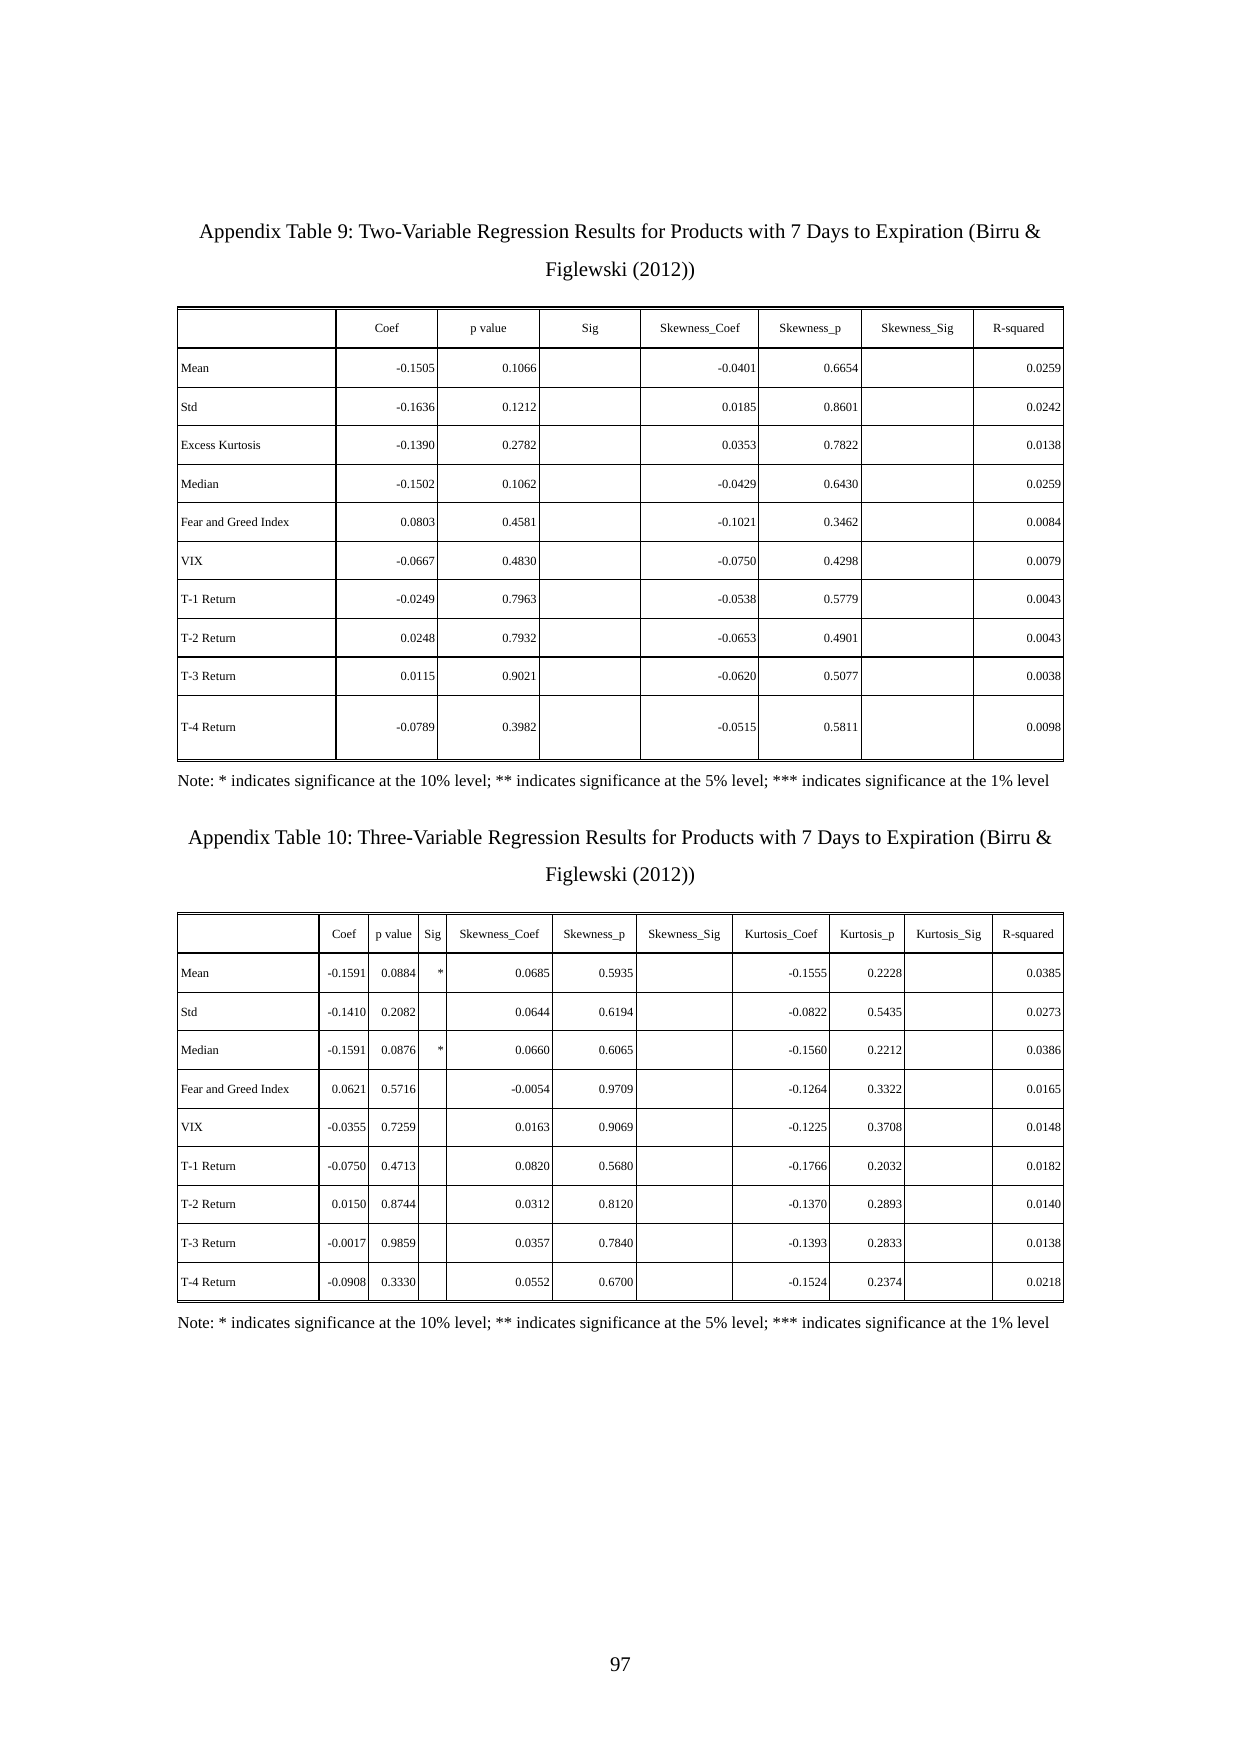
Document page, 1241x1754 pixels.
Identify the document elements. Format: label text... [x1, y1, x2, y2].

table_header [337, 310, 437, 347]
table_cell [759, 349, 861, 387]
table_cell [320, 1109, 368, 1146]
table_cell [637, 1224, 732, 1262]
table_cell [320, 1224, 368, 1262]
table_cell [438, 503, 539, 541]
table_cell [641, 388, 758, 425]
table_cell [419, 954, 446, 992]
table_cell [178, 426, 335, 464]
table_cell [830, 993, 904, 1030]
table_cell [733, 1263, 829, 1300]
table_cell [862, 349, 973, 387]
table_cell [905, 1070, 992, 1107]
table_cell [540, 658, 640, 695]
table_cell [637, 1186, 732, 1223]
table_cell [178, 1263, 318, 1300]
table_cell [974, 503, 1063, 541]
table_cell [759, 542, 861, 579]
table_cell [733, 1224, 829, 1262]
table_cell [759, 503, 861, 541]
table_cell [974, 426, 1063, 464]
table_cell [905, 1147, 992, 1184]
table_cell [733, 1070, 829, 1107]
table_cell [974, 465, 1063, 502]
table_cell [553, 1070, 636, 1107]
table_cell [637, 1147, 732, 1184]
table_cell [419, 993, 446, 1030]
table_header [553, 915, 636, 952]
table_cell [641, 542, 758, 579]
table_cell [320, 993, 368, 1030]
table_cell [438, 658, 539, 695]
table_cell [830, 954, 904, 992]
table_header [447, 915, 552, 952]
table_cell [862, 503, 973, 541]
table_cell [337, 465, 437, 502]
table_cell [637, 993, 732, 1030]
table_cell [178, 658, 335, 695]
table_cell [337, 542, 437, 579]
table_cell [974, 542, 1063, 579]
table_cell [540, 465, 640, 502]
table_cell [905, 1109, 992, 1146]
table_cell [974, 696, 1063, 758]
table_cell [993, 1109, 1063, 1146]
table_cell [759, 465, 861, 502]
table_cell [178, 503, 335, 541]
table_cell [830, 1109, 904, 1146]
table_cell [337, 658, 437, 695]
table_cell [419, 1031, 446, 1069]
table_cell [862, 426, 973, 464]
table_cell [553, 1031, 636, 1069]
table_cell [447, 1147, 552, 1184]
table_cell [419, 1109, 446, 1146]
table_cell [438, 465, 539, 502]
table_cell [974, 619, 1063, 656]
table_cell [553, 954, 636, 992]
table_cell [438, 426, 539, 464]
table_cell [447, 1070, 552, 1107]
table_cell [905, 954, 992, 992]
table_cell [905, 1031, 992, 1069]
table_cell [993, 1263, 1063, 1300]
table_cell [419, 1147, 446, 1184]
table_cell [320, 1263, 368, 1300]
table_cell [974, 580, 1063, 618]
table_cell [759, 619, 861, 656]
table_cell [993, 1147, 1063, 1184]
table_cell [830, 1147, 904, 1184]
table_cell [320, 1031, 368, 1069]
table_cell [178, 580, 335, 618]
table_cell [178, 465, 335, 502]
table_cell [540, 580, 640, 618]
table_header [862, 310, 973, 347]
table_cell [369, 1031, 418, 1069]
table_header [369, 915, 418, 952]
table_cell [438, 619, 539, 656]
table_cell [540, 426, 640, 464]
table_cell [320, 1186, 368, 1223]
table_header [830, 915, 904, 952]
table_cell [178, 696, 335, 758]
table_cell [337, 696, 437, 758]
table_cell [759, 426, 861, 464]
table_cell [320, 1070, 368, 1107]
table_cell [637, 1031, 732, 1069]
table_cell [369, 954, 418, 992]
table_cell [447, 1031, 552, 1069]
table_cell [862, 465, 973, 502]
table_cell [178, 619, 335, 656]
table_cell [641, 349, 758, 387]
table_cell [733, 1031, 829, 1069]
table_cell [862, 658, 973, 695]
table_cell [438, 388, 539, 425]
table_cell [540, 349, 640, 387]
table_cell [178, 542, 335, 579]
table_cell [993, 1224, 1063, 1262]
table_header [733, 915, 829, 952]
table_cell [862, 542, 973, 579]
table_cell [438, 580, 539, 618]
text Note: * indicates significance at the 10% level; ** indicates significance at the 5% level; *** indicates significance at the 1% level [177, 1303, 1063, 1341]
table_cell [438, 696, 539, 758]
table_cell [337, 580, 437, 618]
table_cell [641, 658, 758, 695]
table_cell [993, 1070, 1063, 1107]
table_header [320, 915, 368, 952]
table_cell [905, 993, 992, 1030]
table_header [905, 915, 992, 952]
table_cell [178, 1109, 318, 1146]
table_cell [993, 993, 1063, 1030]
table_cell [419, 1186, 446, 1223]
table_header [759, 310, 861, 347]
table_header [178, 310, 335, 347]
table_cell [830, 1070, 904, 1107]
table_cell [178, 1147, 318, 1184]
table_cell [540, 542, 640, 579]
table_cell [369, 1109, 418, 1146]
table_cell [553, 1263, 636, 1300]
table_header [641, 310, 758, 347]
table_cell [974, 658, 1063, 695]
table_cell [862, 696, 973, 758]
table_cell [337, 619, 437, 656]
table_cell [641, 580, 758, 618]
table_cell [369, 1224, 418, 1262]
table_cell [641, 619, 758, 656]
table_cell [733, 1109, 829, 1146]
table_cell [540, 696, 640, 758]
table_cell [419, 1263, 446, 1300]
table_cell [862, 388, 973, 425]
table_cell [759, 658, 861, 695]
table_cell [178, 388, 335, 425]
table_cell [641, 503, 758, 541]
text Note: * indicates significance at the 10% level; ** indicates significance at the 5% level; *** indicates significance at the 1% level [177, 762, 1063, 799]
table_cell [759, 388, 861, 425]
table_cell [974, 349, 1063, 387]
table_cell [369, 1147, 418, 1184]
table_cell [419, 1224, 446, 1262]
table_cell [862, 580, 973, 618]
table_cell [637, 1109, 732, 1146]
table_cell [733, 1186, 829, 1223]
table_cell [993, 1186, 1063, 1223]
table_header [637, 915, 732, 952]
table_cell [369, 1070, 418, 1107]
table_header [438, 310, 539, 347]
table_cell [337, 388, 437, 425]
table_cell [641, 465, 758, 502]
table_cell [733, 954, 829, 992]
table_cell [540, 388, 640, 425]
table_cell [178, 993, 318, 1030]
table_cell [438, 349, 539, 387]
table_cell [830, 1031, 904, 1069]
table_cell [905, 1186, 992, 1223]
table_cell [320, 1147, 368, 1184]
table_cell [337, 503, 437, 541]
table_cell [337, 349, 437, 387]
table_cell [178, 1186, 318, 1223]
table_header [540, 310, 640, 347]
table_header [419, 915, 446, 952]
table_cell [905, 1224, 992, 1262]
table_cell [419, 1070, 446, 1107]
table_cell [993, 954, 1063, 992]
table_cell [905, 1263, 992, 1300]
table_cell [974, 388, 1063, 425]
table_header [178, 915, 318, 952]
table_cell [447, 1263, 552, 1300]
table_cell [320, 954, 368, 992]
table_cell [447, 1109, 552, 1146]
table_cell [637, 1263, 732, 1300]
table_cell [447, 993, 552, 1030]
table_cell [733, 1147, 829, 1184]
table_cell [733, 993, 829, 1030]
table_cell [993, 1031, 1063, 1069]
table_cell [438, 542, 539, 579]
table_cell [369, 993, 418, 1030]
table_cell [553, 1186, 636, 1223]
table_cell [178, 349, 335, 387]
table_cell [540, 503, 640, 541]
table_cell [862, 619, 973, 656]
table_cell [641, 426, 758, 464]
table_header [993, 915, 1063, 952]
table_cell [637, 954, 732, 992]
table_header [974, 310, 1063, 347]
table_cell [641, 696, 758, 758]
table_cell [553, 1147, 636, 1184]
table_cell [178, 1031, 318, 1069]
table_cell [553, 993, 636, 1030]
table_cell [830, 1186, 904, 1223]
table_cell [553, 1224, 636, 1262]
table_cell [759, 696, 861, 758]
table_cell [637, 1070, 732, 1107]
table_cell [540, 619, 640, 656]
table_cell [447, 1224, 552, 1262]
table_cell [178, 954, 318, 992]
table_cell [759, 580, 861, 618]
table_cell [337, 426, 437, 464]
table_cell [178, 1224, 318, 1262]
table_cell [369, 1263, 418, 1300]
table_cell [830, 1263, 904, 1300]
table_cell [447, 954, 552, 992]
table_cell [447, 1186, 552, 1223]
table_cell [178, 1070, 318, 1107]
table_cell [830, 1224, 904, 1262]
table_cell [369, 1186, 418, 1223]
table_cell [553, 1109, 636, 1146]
